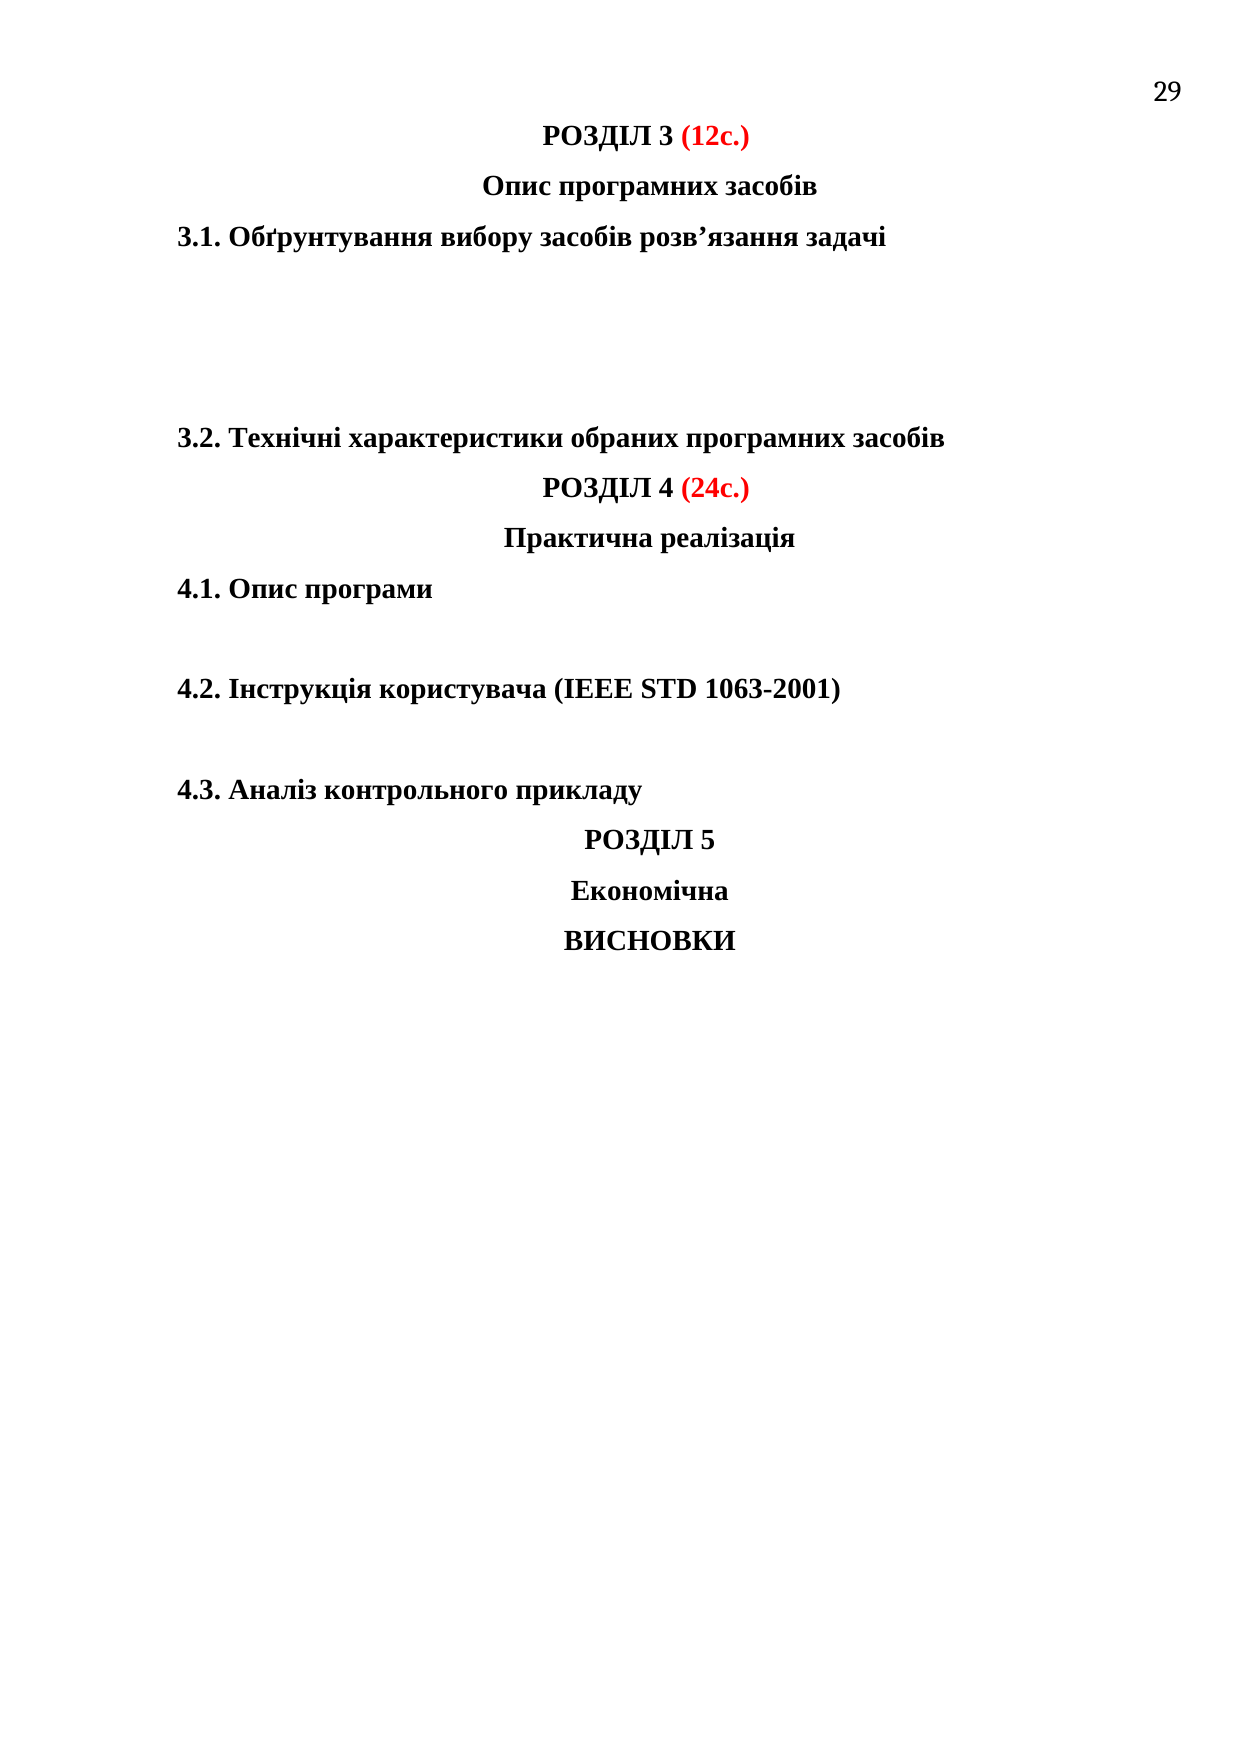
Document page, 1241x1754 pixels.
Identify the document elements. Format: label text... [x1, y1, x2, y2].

subtitle РОЗДІЛ 4 (24c.) Практична реалізація [118, 470, 1181, 554]
subtitle 3.2. Технічні характеристики обраних програмних засобів [118, 420, 1181, 453]
subtitle ВИСНОВКИ [118, 923, 1181, 957]
subtitle 4.3. Аналіз контрольного прикладу [118, 772, 1181, 806]
subtitle РОЗДІЛ 3 (12c.) Опис програмних засобів [118, 118, 1181, 202]
subtitle РОЗДІЛ 5 Економічна [118, 822, 1181, 906]
subtitle 4.1. Опис програми [118, 571, 1181, 604]
subtitle 4.2. Інструкція користувача (IEEE STD 1063-2001) [118, 671, 1181, 705]
subtitle 3.1. Обґрунтування вибору засобів розв’язання задачі [118, 219, 1181, 252]
